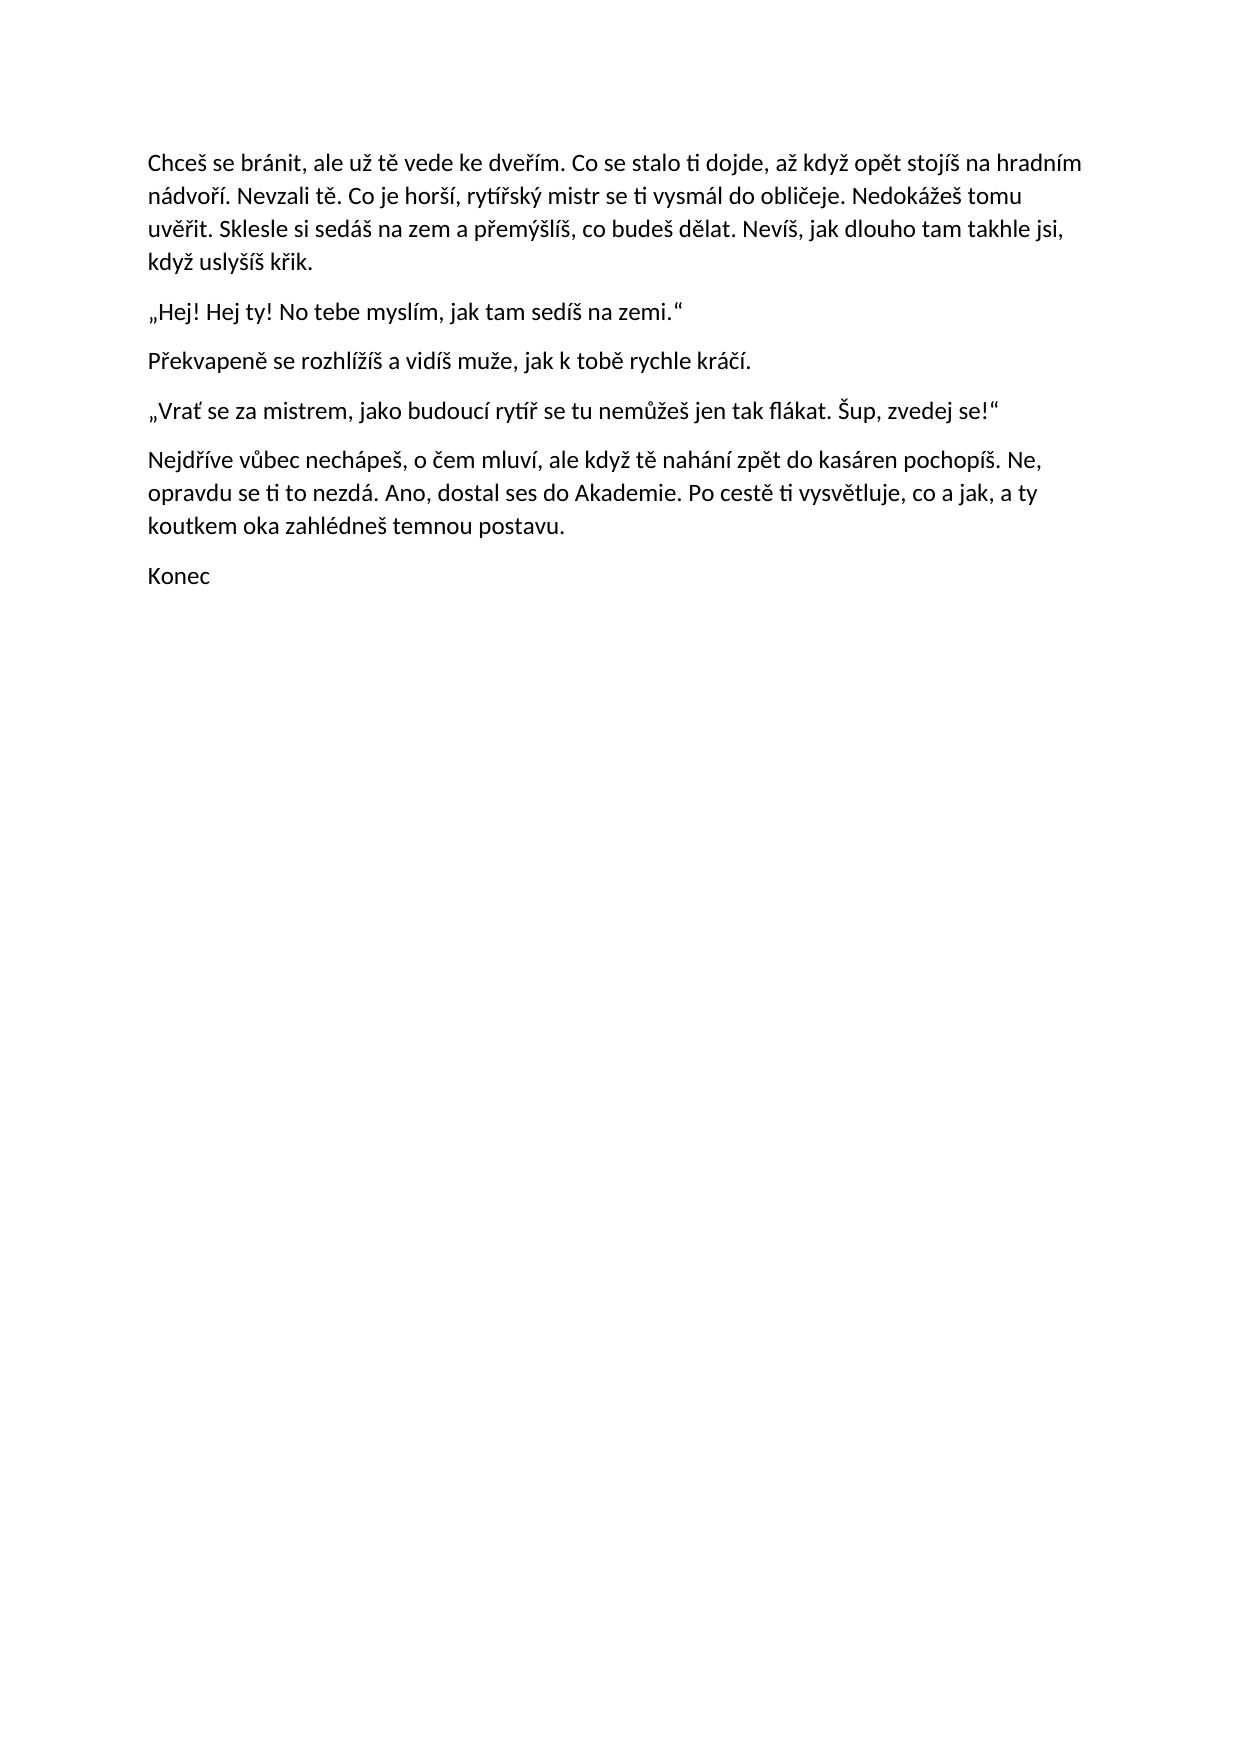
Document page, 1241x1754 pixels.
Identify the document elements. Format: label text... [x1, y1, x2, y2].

text „Vrať se za mistrem, jako budoucí rytíř se tu nemůžeš jen tak flákat. Šup, zvedej se!“ [148, 395, 1093, 426]
text Překvapeně se rozhlížíš a vidíš muže, jak k tobě rychle kráčí. [148, 346, 1093, 376]
text Chceš se bránit, ale už tě vede ke dveřím. Co se stalo ti dojde, až když opět stojíš na hradním nádvoří. Nevzali tě. Co je horší, rytířský mistr se ti vysmál do obličeje. Nedokážeš tomu uvěřit. Sklesle si sedáš na zem a přemýšlíš, co budeš dělat. Nevíš, jak dlouho tam takhle jsi, když uslyšíš křik. [148, 148, 1093, 277]
text Nejdříve vůbec nechápeš, o čem mluví, ale když tě nahání zpět do kasáren pochopíš. Ne, opravdu se ti to nezdá. Ano, dostal ses do Akademie. Po cestě ti vysvětluje, co a jak, a ty koutkem oka zahlédneš temnou postavu. [148, 445, 1093, 541]
text „Hej! Hej ty! No tebe myslím, jak tam sedíš na zemi.“ [148, 296, 1093, 326]
text Konec [148, 560, 1093, 591]
